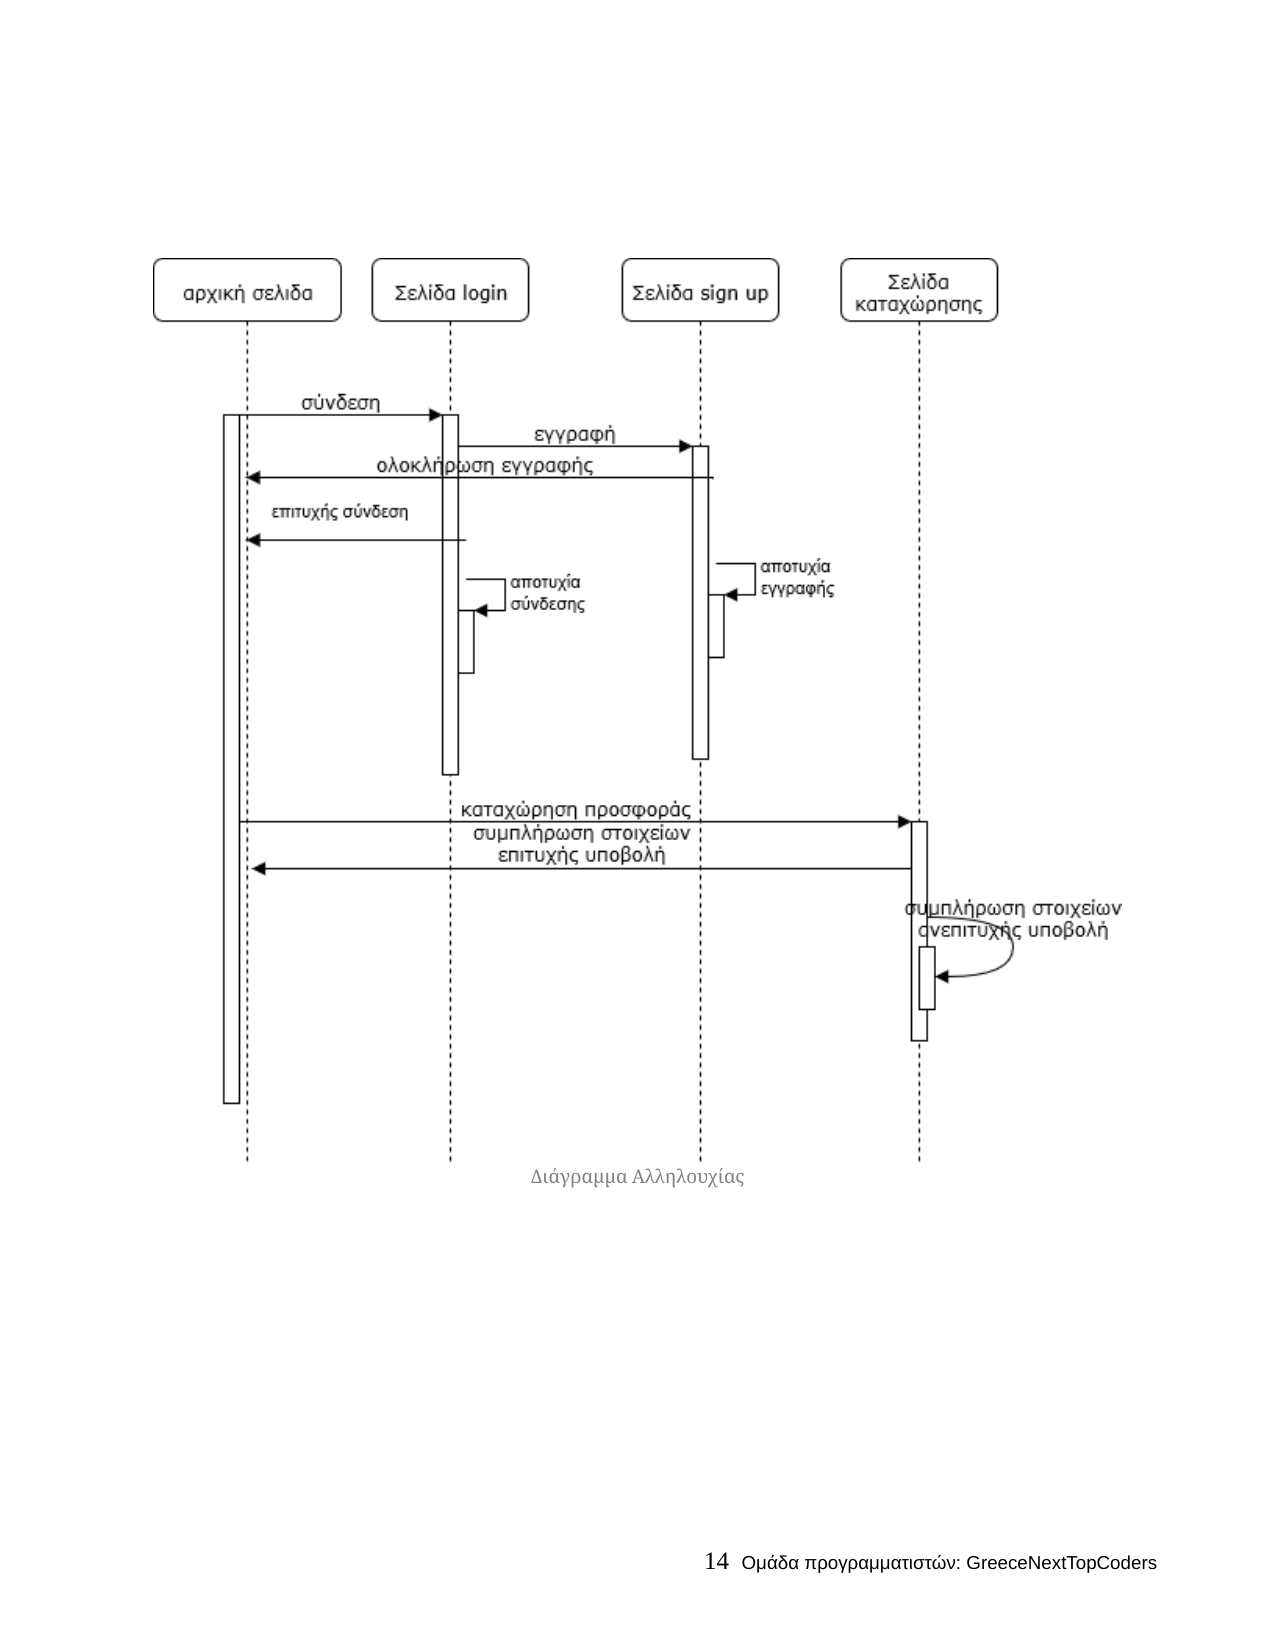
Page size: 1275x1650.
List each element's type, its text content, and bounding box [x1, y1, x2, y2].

picture [153, 258, 1122, 1167]
